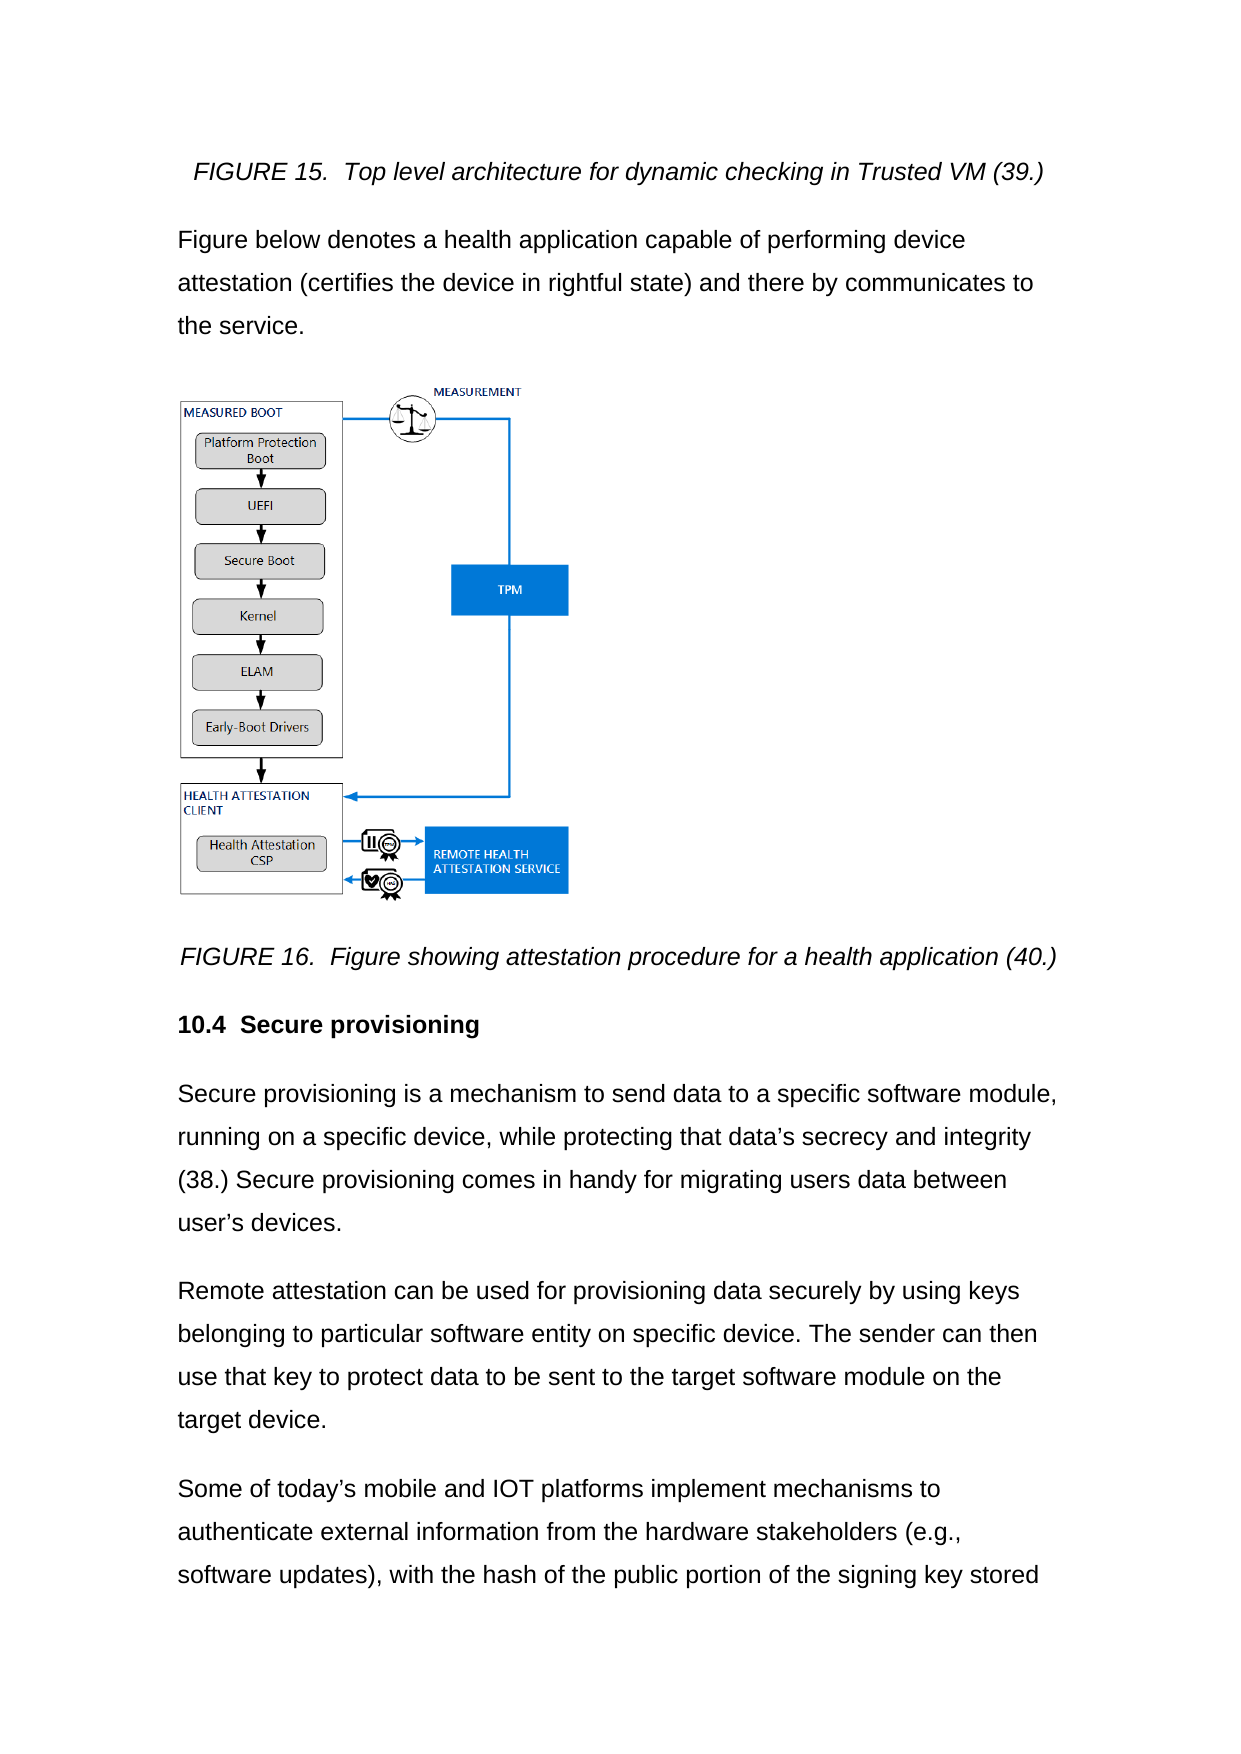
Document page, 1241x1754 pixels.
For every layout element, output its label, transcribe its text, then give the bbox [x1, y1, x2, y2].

text Remote attestation can be used for provisioning data securely by using keys belonging to particular software entity on specific device. The sender can then use that key to protect data to be sent to the target software module on the target device. [177, 1276, 1063, 1434]
subtitle Secure provisioning [177, 1010, 1063, 1039]
text FIGURE 16. Figure showing attestation procedure for a health application (40.) [177, 942, 1063, 971]
text Figure below denotes a health application capable of performing device attestation (certifies the device in rightful state) and there by communicates to the service. [177, 225, 1063, 340]
text FIGURE 15. Top level architecture for dynamic checking in Trusted VM (39.) [177, 157, 1063, 185]
text Secure provisioning is a mechanism to send data to a specific software module, running on a specific device, while protecting that data’s secrecy and integrity (38.) Secure provisioning comes in handy for migrating users data between user’s devices. [177, 1078, 1063, 1237]
picture [177, 379, 569, 903]
